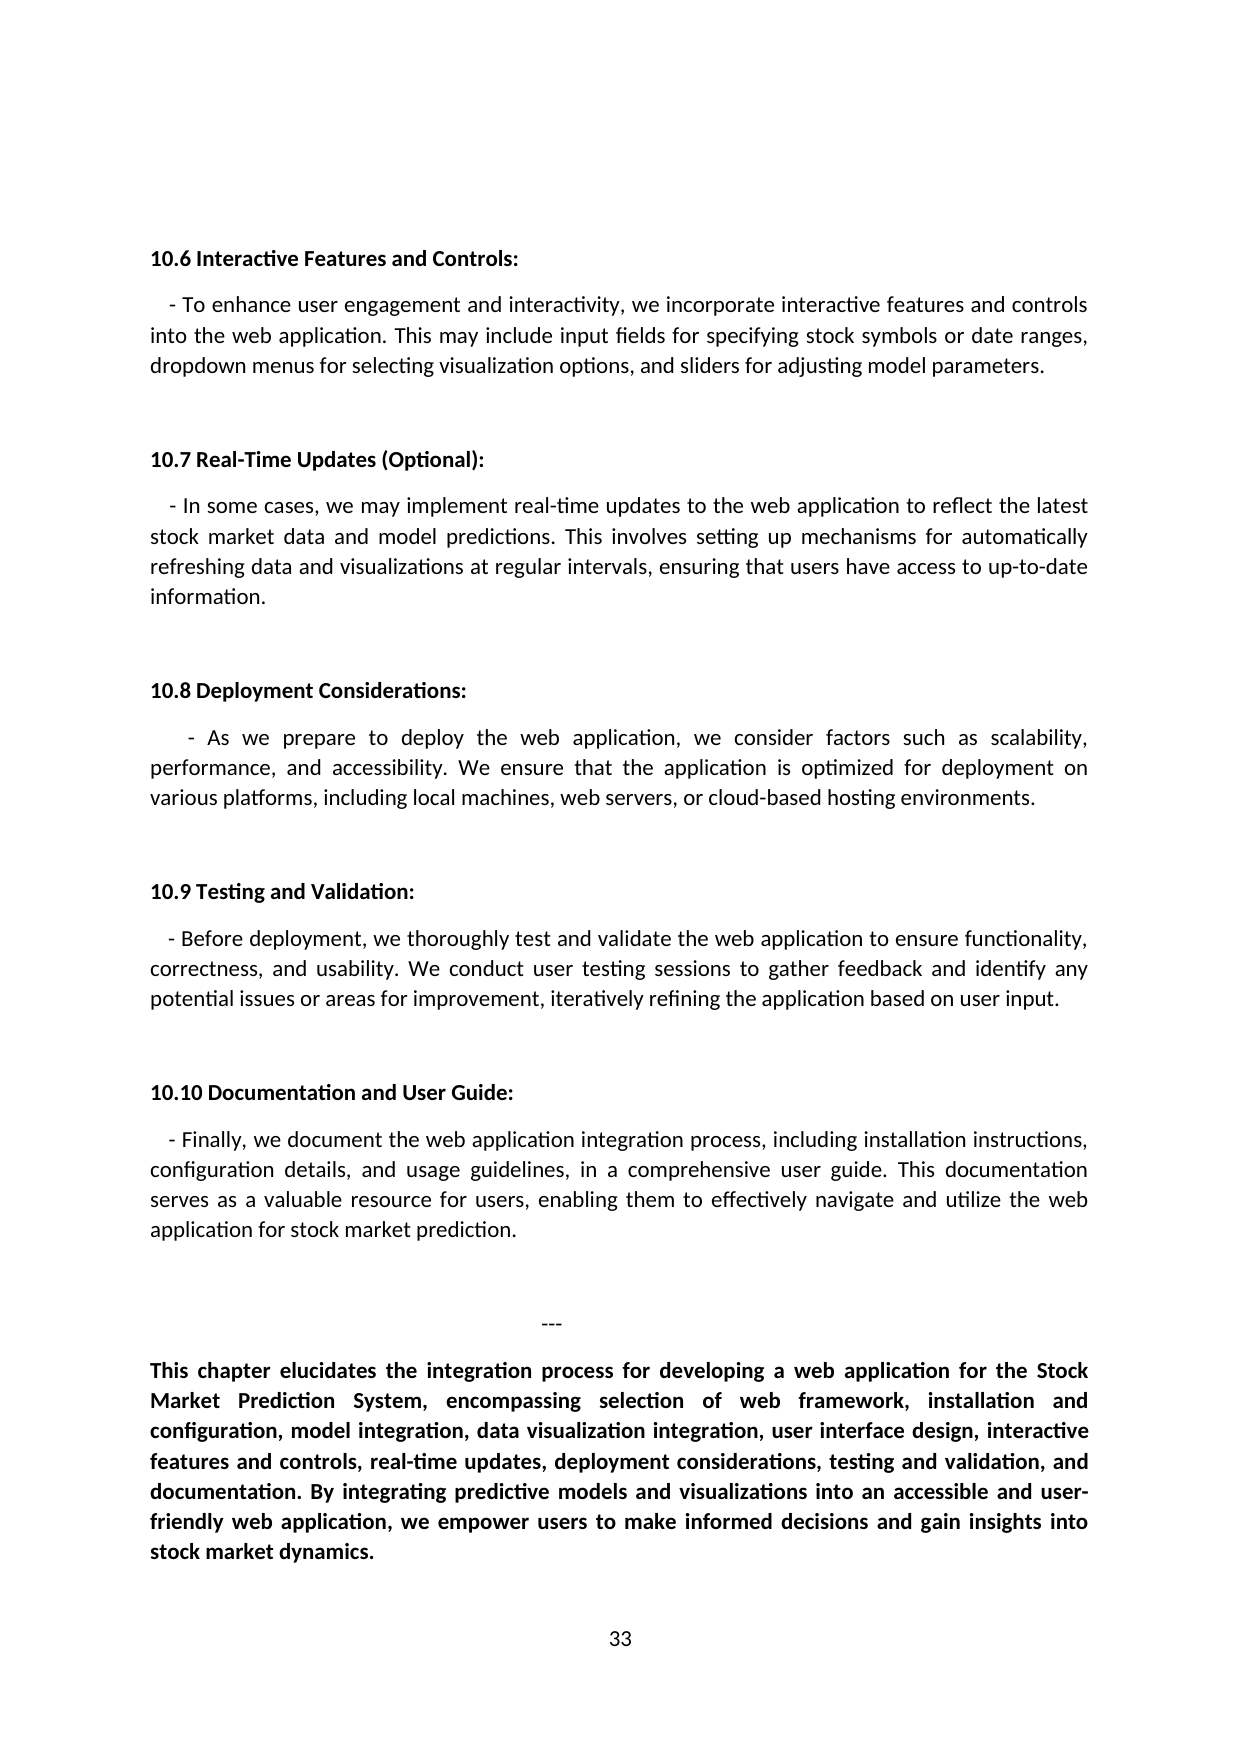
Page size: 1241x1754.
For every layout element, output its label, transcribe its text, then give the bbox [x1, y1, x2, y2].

text 10.9 Testing and Validation: [150, 877, 1090, 905]
text - In some cases, we may implement real-time updates to the web application to reflect the latest stock market data and model predictions. This involves setting up mechanisms for automatically refreshing data and visualizations at regular intervals, ensuring that users have access to up-to-date information. [150, 492, 1090, 610]
text --- [150, 1309, 1090, 1337]
text - Finally, we document the web application integration process, including installation instructions, configuration details, and usage guidelines, in a comprehensive user guide. This documentation serves as a valuable resource for users, enabling them to effectively navigate and utilize the web application for stock market prediction. [150, 1125, 1090, 1244]
text 10.6 Interactive Features and Controls: [150, 244, 1090, 272]
text 10.10 Documentation and User Guide: [150, 1078, 1090, 1106]
text 10.7 Real-Time Updates (Optional): [150, 445, 1090, 473]
text - As we prepare to deploy the web application, we consider factors such as scalability, performance, and accessibility. We ensure that the application is optimized for deployment on various platforms, including local machines, web servers, or cloud-based hosting environments. [150, 723, 1090, 811]
text 10.8 Deployment Considerations: [150, 676, 1090, 704]
text - To enhance user engagement and interactivity, we incorporate interactive features and controls into the web application. This may include input fields for specifying stock symbols or date ranges, dropdown menus for selecting visualization options, and sliders for adjusting model parameters. [150, 291, 1090, 379]
text This chapter elucidates the integration process for developing a web application for the Stock Market Prediction System, encompassing selection of web framework, installation and configuration, model integration, data visualization integration, user interface design, interactive features and controls, real-time updates, deployment considerations, testing and validation, and documentation. By integrating predictive models and visualizations into an accessible and user-friendly web application, we empower users to make informed decisions and gain insights into stock market dynamics. [150, 1356, 1090, 1566]
text - Before deployment, we thoroughly test and validate the web application to ensure functionality, correctness, and usability. We conduct user testing sessions to gather feedback and identify any potential issues or areas for improvement, iteratively refining the application based on user input. [150, 924, 1090, 1012]
